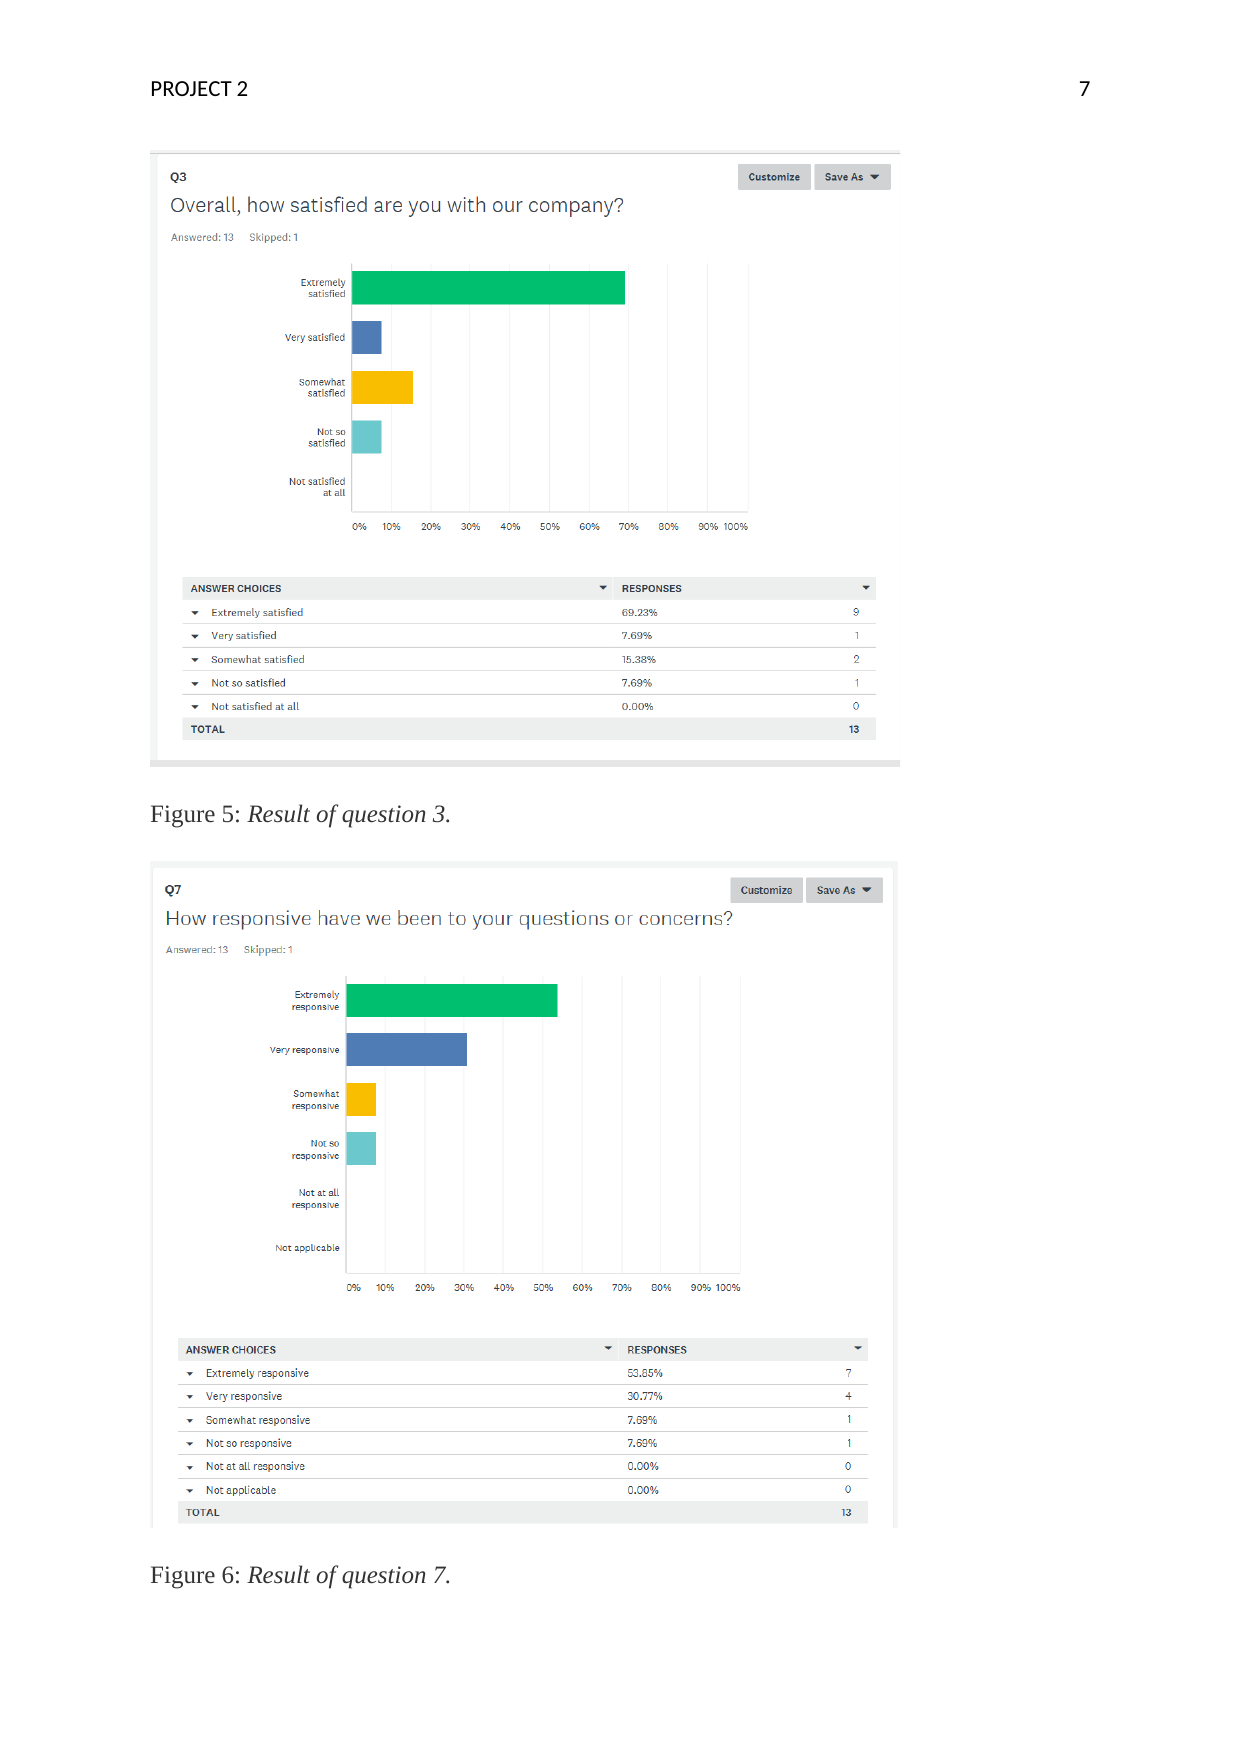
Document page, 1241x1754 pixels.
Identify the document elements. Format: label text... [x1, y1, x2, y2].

picture [150, 861, 898, 1528]
text Figure 6: Result of question 7. [150, 1560, 1090, 1588]
picture [150, 150, 901, 767]
text Figure 5: Result of question 3. [150, 799, 1090, 828]
